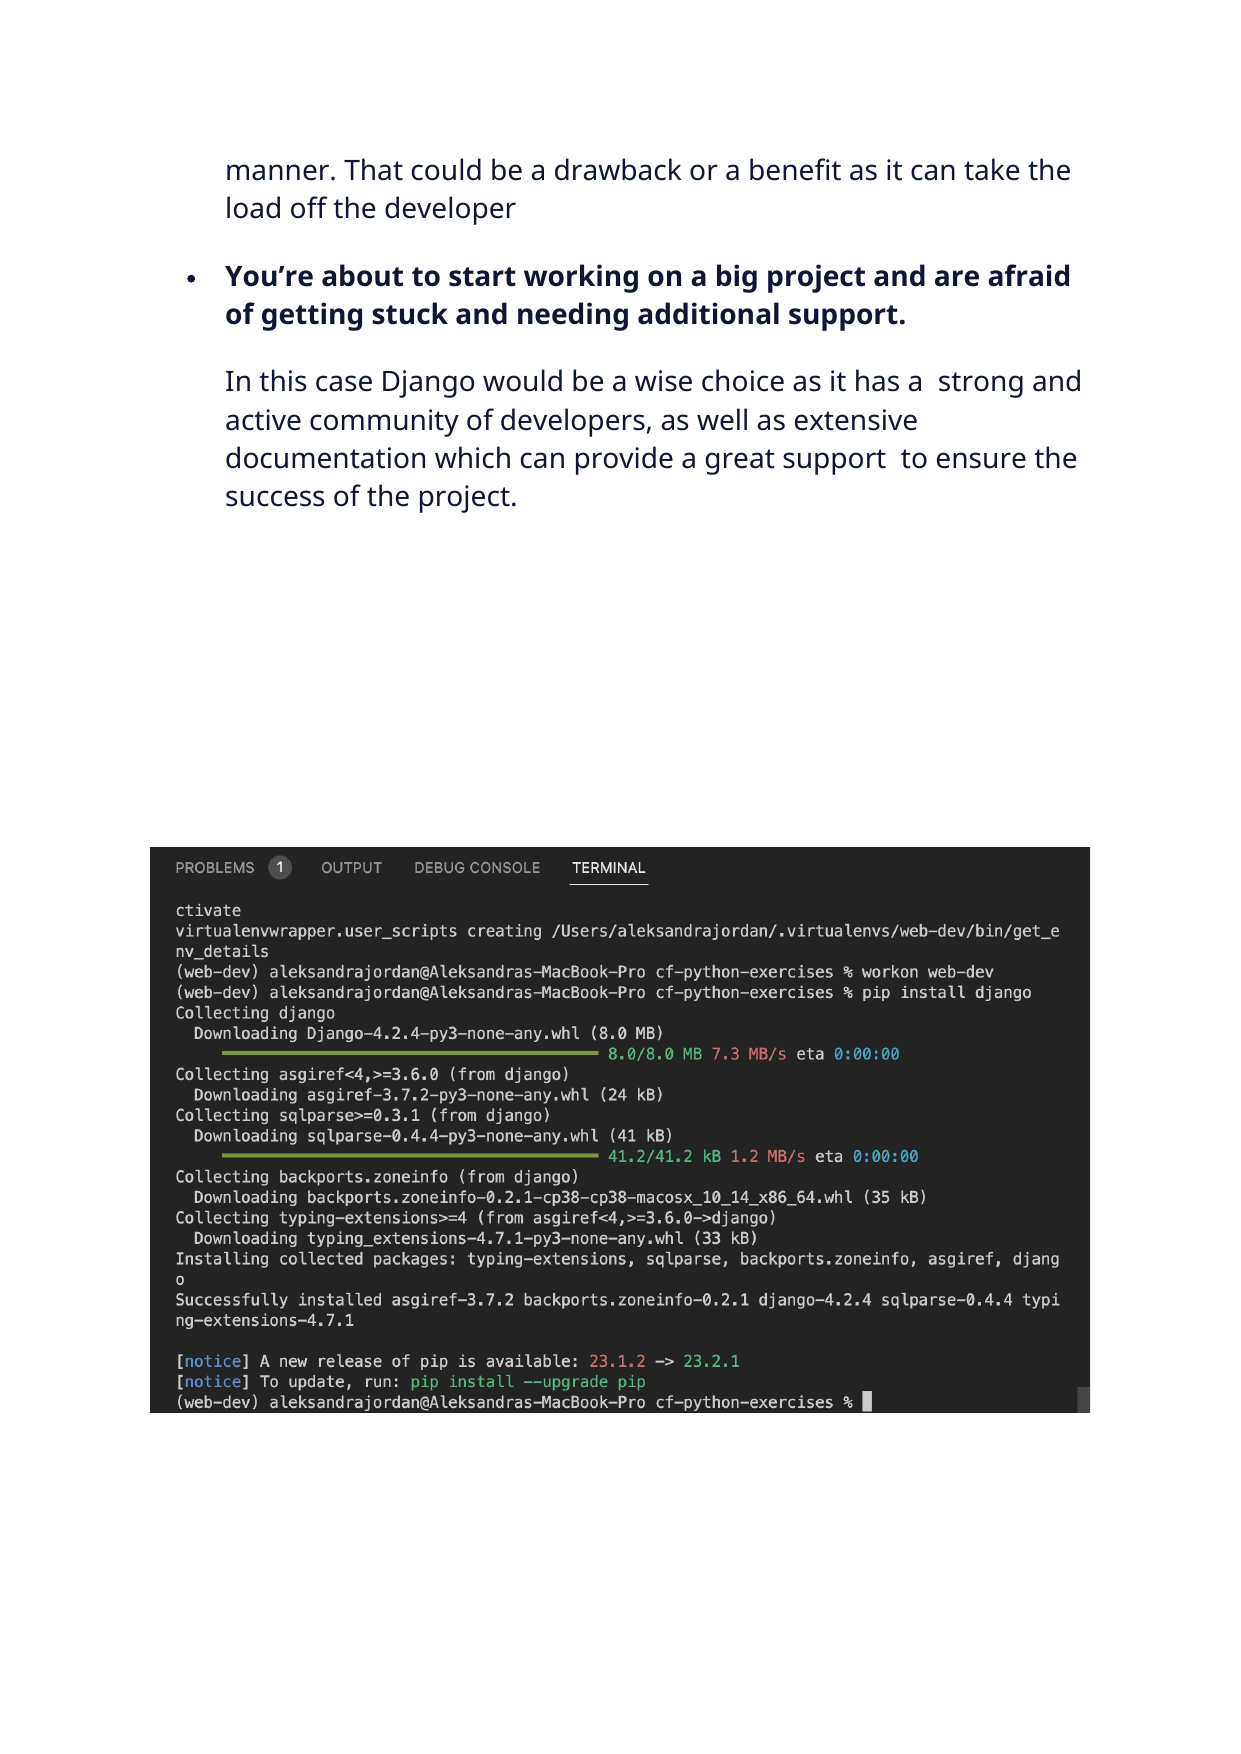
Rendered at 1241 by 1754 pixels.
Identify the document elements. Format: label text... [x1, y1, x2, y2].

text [225, 150, 1090, 227]
list You’re about to start working on a big project and are afraid of getting stuck and needing additional support. [187, 256, 1090, 332]
text In this case Django would be a wise choice as it has a strong and active community of developers, as well as extensive documentation which can provide a great support to ensure the success of the project. [225, 362, 1090, 515]
picture [150, 847, 1091, 1413]
